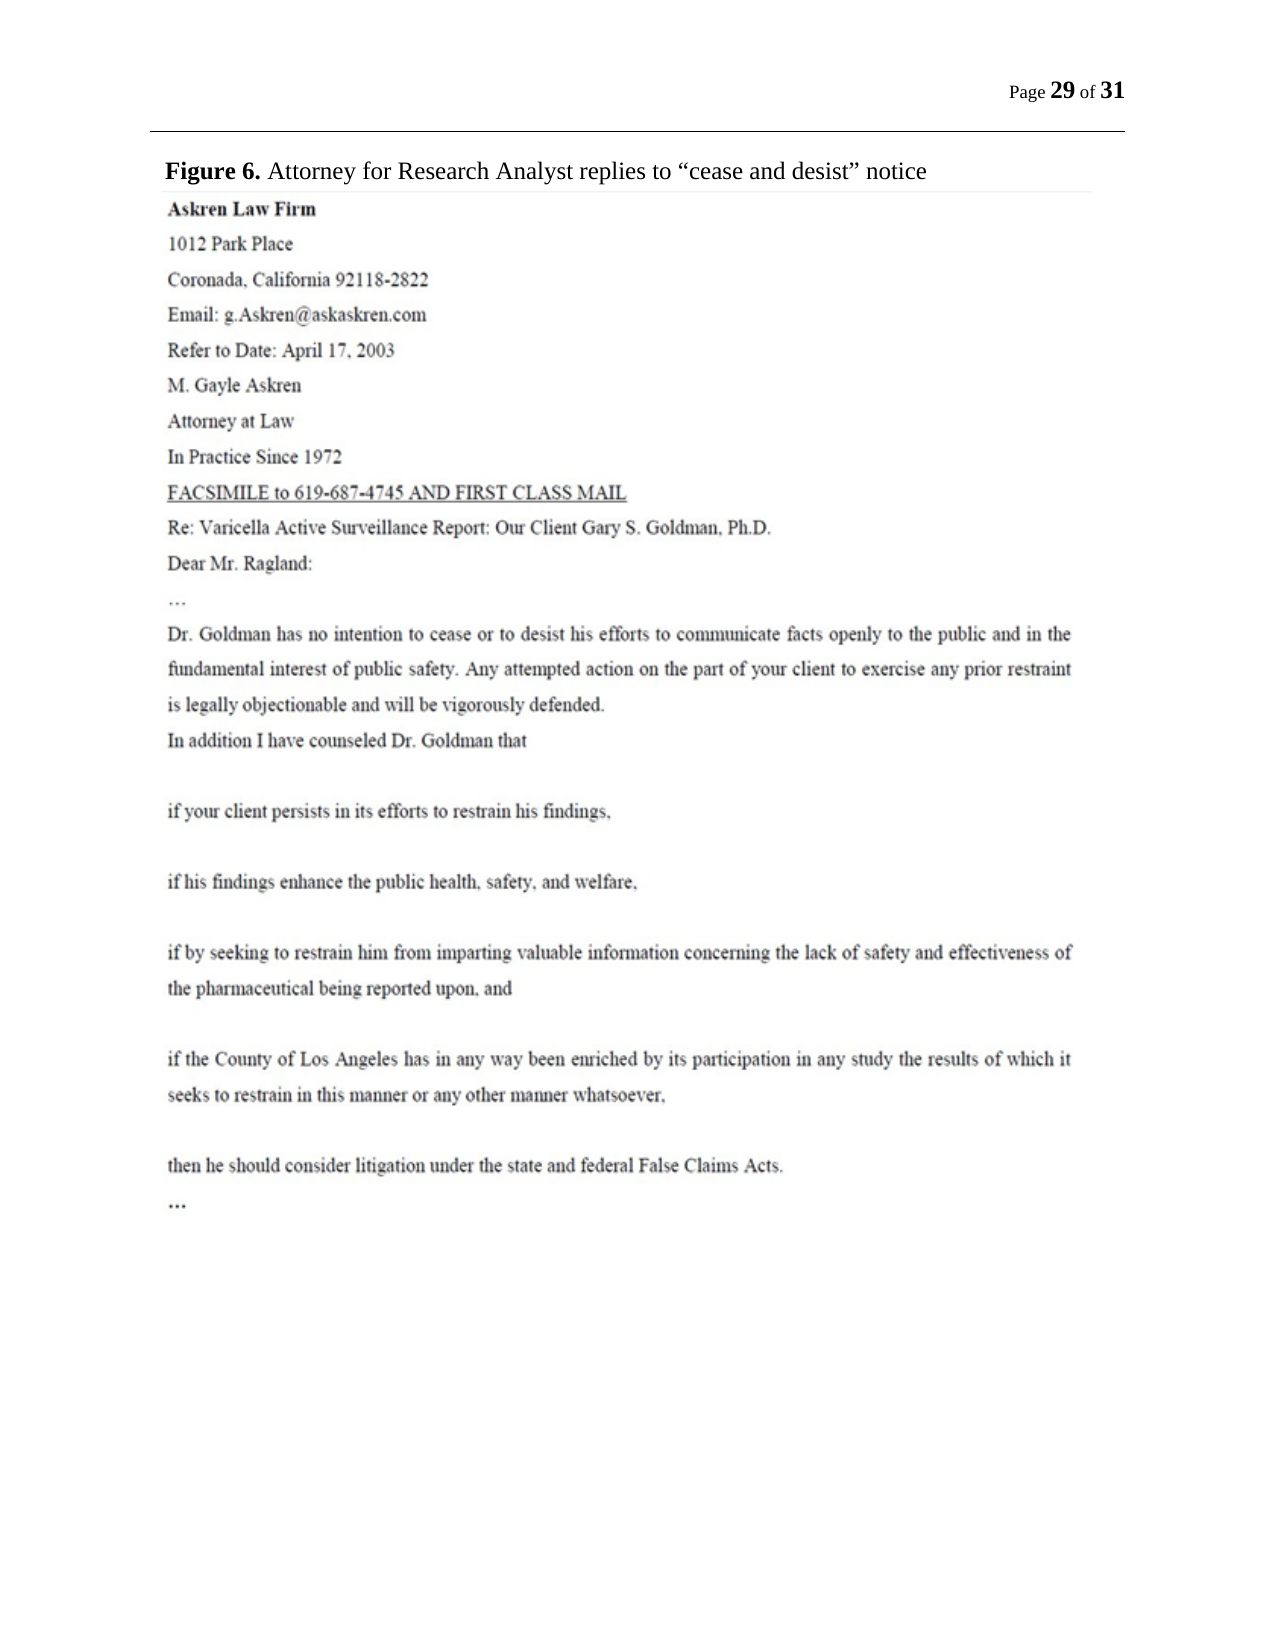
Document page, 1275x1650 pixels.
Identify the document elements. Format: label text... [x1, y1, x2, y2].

picture [161, 191, 1093, 1222]
text Figure 6. Attorney for Research Analyst replies to “cease and desist” notice [165, 156, 1125, 185]
